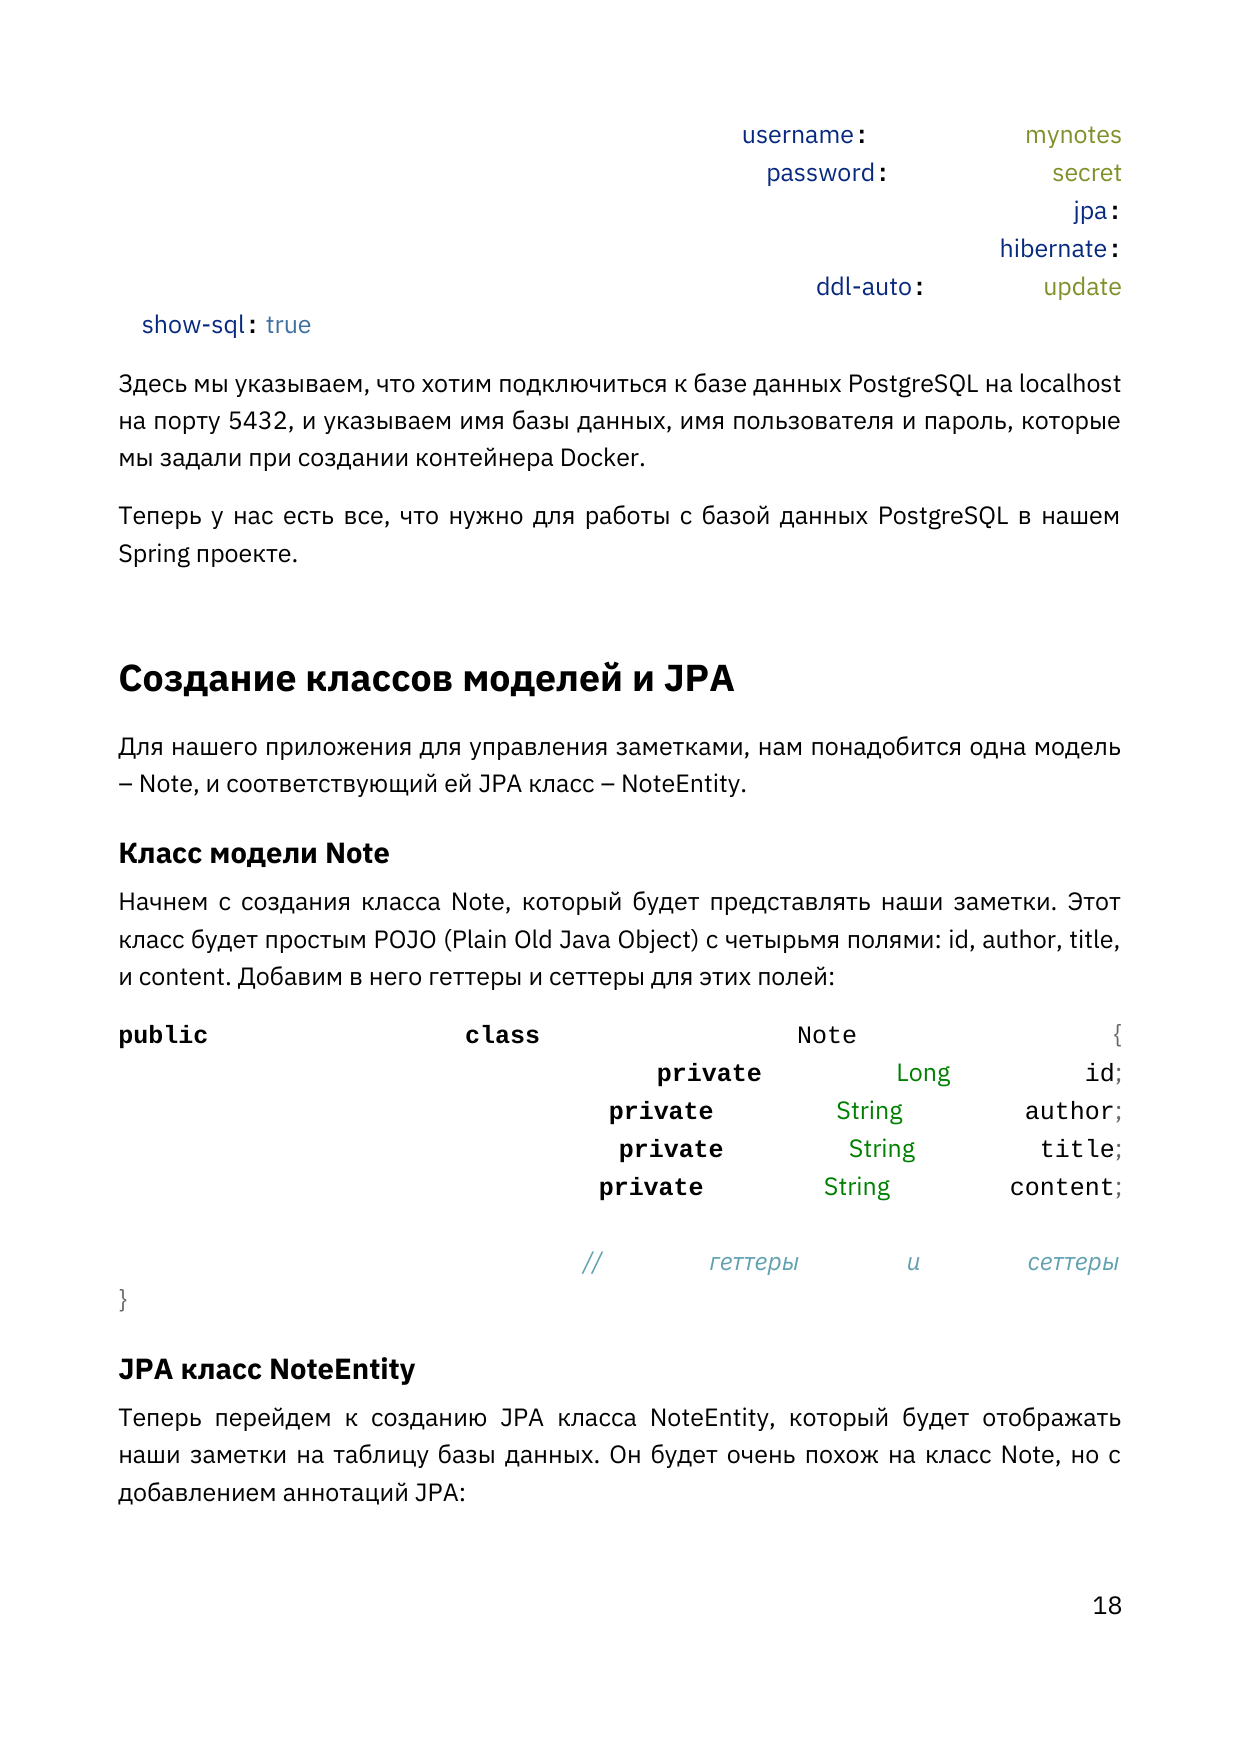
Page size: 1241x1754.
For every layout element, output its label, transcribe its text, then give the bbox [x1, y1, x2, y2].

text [118, 118, 1122, 341]
text Начнем с создания класса Note, который будет представлять наши заметки. Этот класс будет простым POJO (Plain Old Java Object) с четырьмя полями: id, author, title, и content. Добавим в него геттеры и сеттеры для этих полей: [118, 885, 1122, 992]
subtitle Класс модели Note [118, 833, 1122, 871]
text public class Note { private Long id; private String author; private String title; private String content; // геттеры и сеттеры } [118, 1018, 1122, 1315]
subtitle Создание классов моделей и JPA [118, 653, 1122, 701]
text Здесь мы указываем, что хотим подключиться к базе данных PostgreSQL на localhost на порту 5432, и указываем имя базы данных, имя пользователя и пароль, которые мы задали при создании контейнера Docker. [118, 366, 1122, 473]
text Теперь у нас есть все, что нужно для работы с базой данных PostgreSQL в нашем Spring проекте. [118, 499, 1122, 569]
text Теперь перейдем к созданию JPA класса NoteEntity, который будет отображать наши заметки на таблицу базы данных. Он будет очень похож на класс Note, но с добавлением аннотаций JPA: [118, 1401, 1122, 1508]
subtitle JPA класс NoteEntity [118, 1349, 1122, 1387]
text Для нашего приложения для управления заметками, нам понадобится одна модель – Note, и соответствующий ей JPA класс – NoteEntity. [118, 729, 1122, 799]
